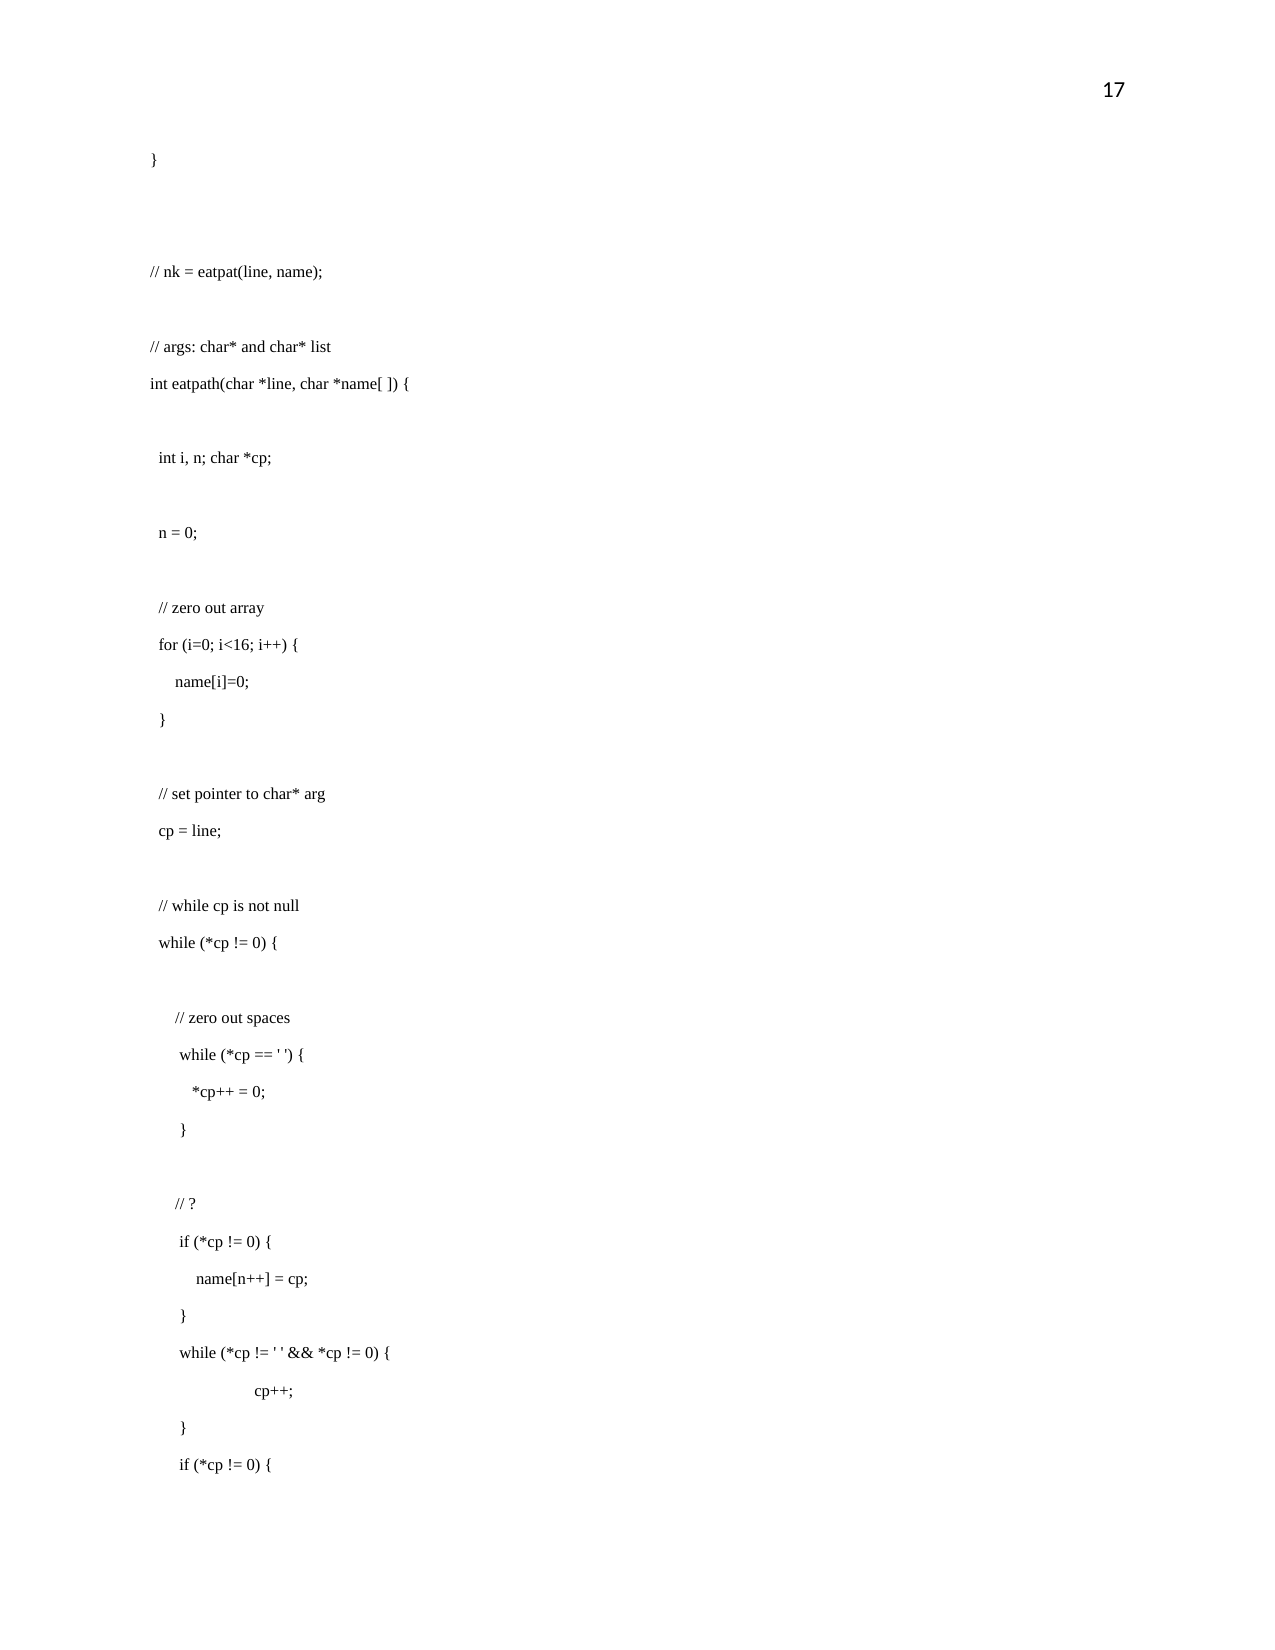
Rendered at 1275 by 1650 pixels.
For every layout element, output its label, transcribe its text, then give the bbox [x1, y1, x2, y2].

text name[n++] = cp; [150, 1269, 1125, 1288]
text if (*cp != 0) { [150, 1231, 1125, 1251]
text int i, n; char *cp; [150, 448, 1125, 467]
text while (*cp != 0) { [150, 933, 1125, 952]
text } [150, 709, 1125, 728]
text name[i]=0; [150, 672, 1125, 691]
text } [150, 1418, 1125, 1437]
text // nk = eatpat(line, name); [150, 262, 1125, 281]
text // ? [150, 1194, 1125, 1213]
text // zero out spaces [150, 1008, 1125, 1027]
text n = 0; [150, 523, 1125, 542]
text // while cp is not null [150, 896, 1125, 915]
text } [150, 150, 1125, 169]
text // args: char* and char* list [150, 336, 1125, 356]
text for (i=0; i<16; i++) { [150, 635, 1125, 654]
text } [150, 1119, 1125, 1139]
text while (*cp != ' ' && *cp != 0) { [150, 1343, 1125, 1362]
text } [150, 1306, 1125, 1325]
text while (*cp == ' ') { [150, 1045, 1125, 1064]
text cp++; [150, 1381, 1125, 1400]
text // set pointer to char* arg [150, 784, 1125, 803]
text // zero out array [150, 597, 1125, 617]
text cp = line; [150, 821, 1125, 840]
text *cp++ = 0; [150, 1082, 1125, 1101]
text if (*cp != 0) { [150, 1455, 1125, 1474]
text int eatpath(char *line, char *name[ ]) { [150, 374, 1125, 393]
